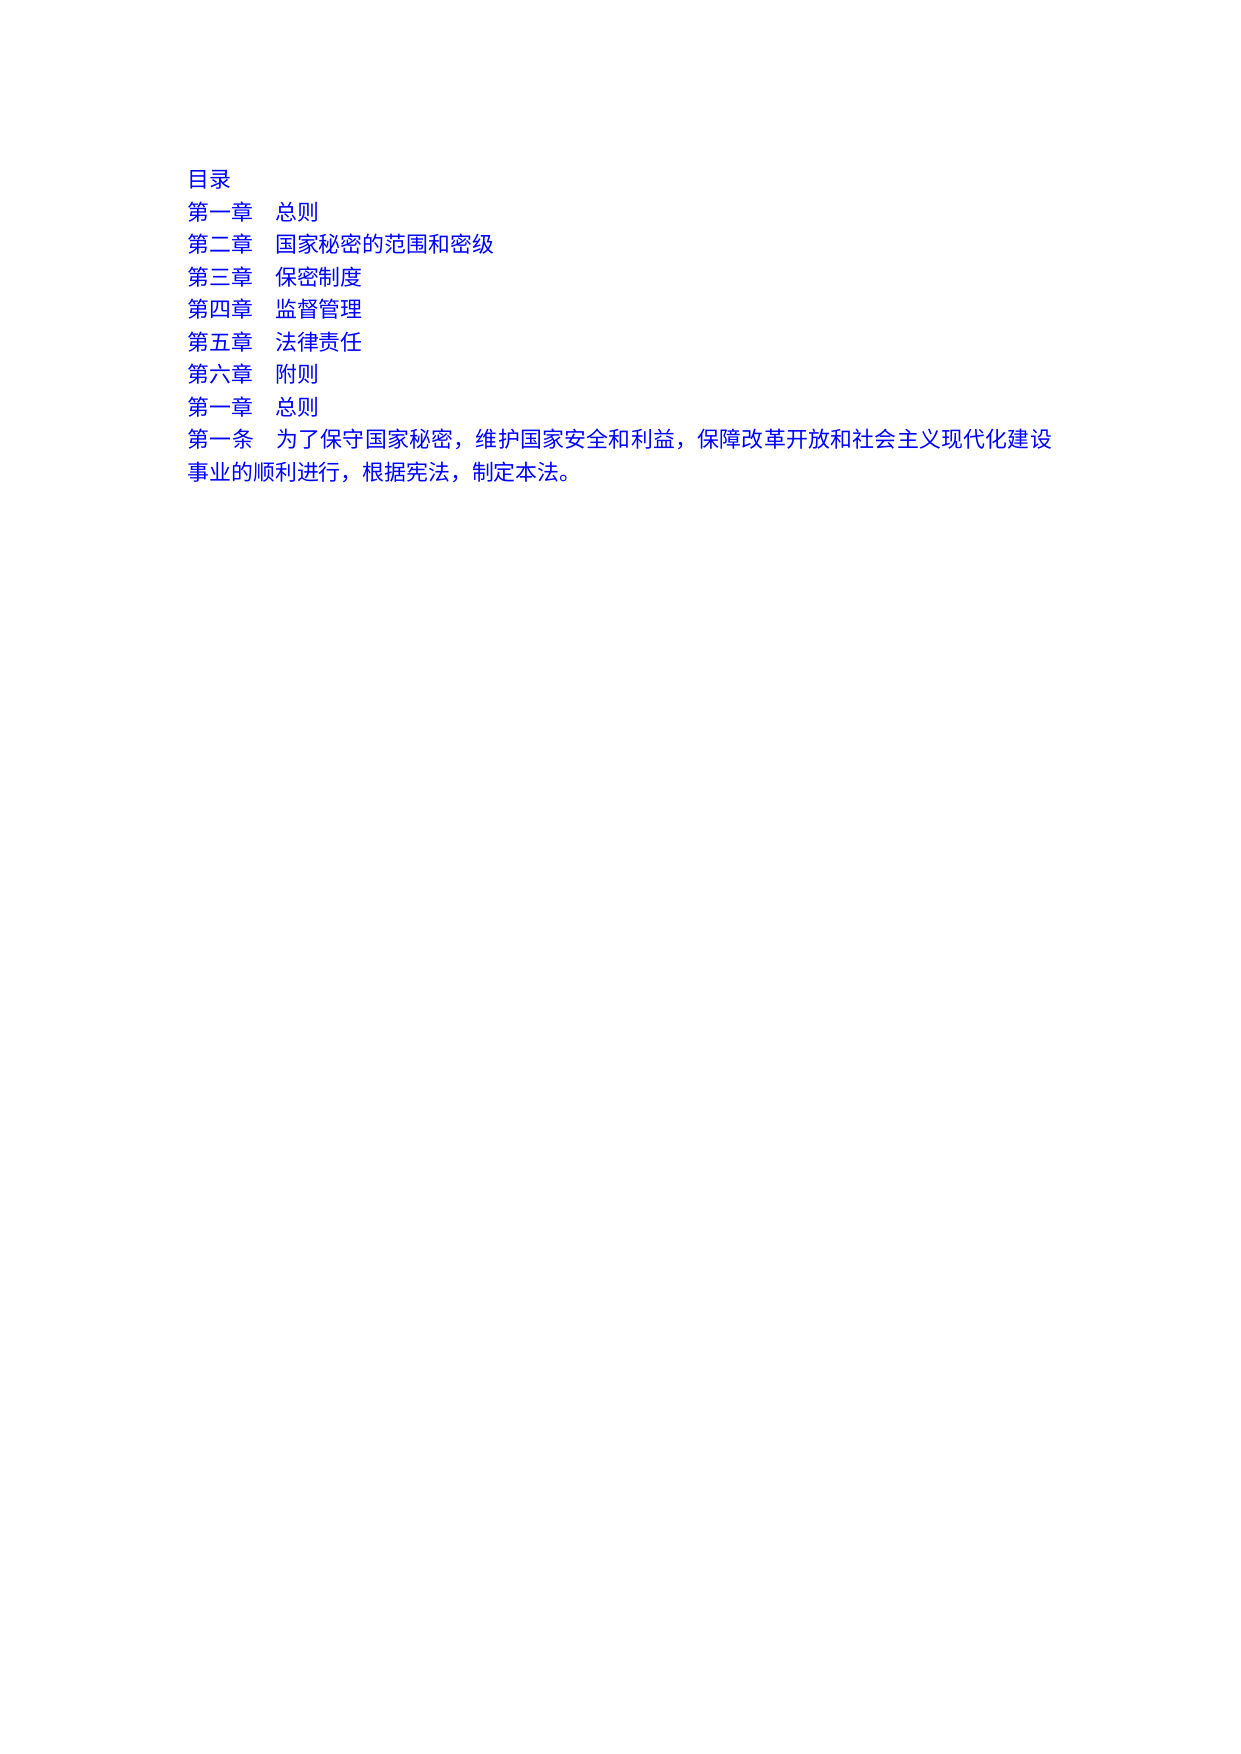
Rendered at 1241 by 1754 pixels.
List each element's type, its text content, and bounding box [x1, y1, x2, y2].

text 第一章 总则 [187, 194, 1053, 227]
text 第四章 监督管理 [187, 292, 1053, 324]
text 目录 [187, 162, 1053, 194]
text 第一条 为了保守国家秘密，维护国家安全和利益，保障改革开放和社会主义现代化建设事业的顺利进行，根据宪法，制定本法。 [187, 422, 1053, 487]
text 第三章 保密制度 [187, 259, 1053, 292]
text 第六章 附则 [187, 357, 1053, 389]
text 第五章 法律责任 [187, 324, 1053, 357]
text 第二章 国家秘密的范围和密级 [187, 227, 1053, 259]
text 第一章 总则 [187, 389, 1053, 422]
